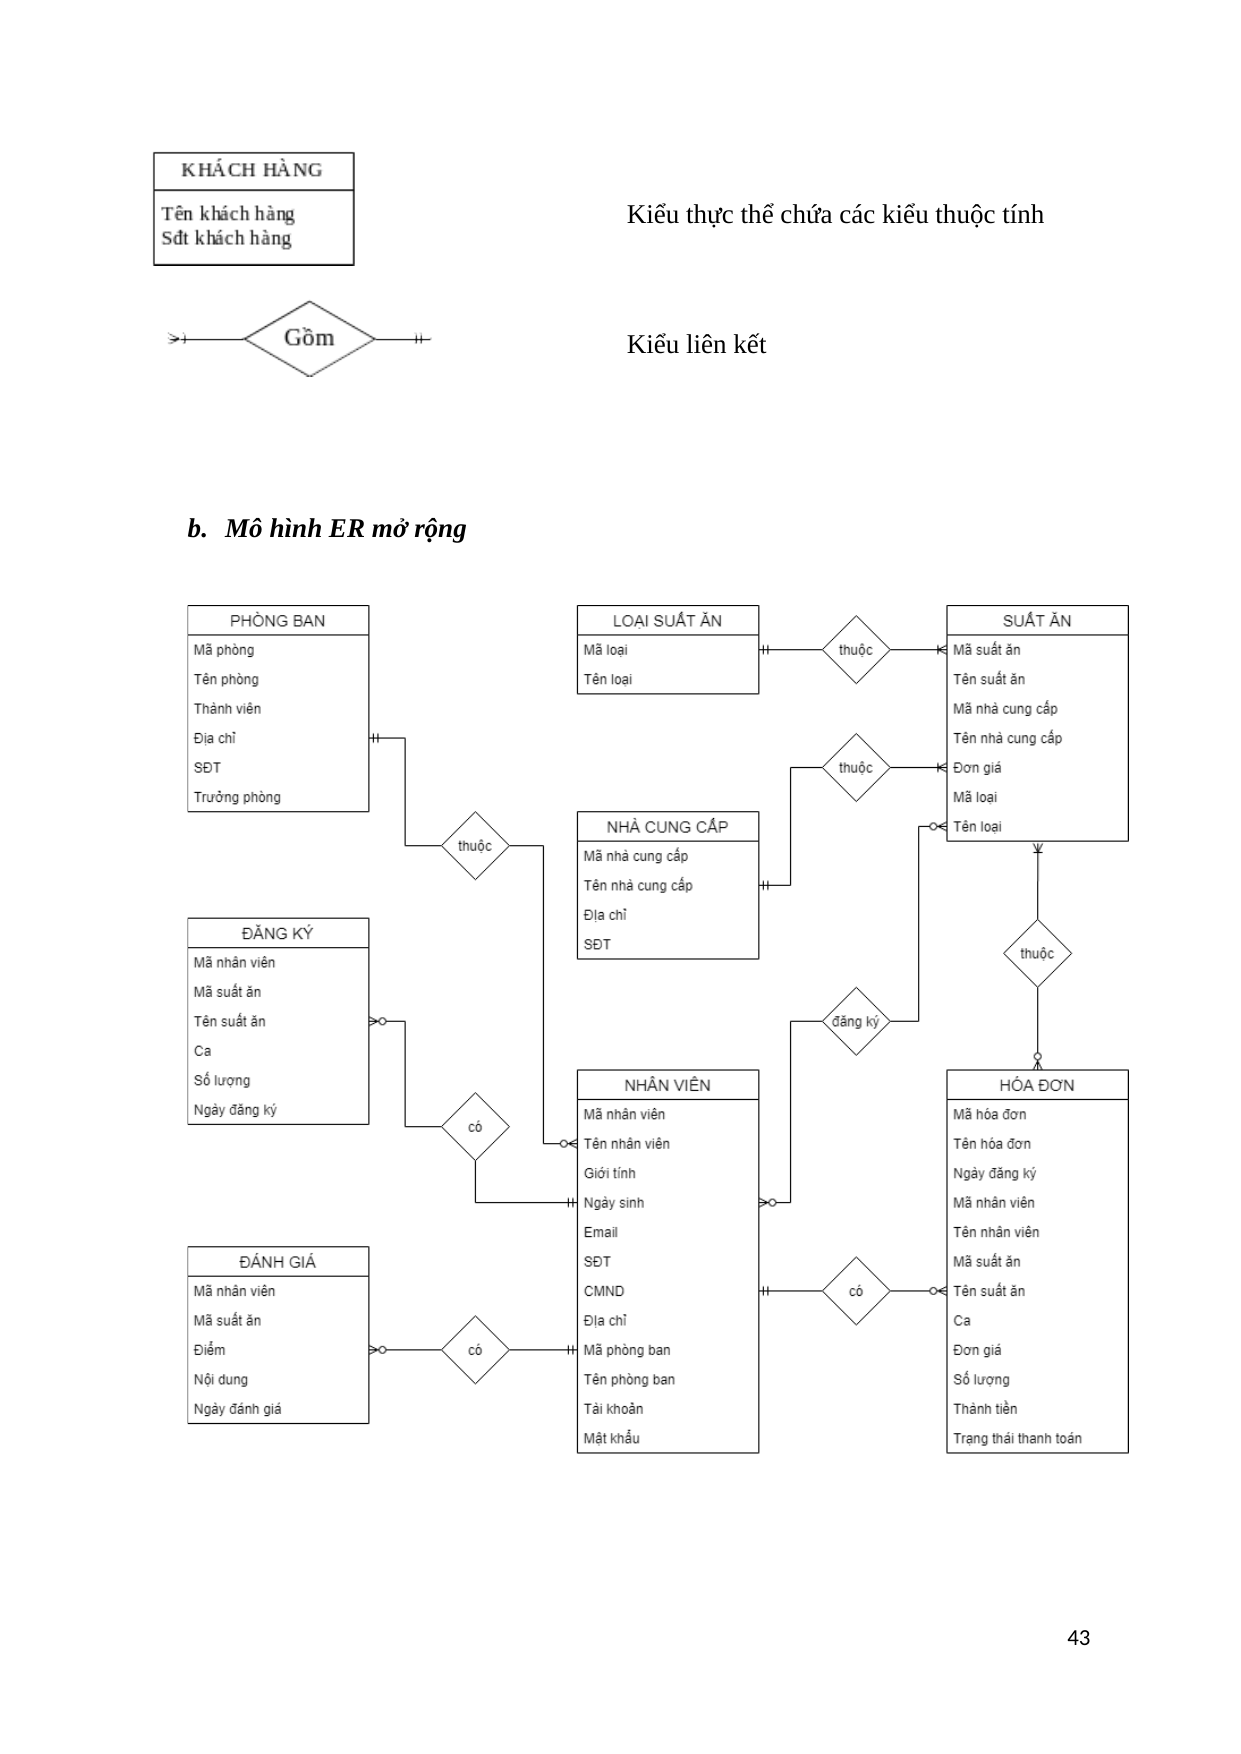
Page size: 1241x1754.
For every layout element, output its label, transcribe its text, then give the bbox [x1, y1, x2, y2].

table_header [139, 150, 615, 298]
table_header Kiểu thực thể chứa các kiểu thuộc tính [615, 150, 1092, 298]
list Mô hình ER mở rộng [187, 512, 1090, 543]
table_cell [139, 299, 615, 409]
table_cell Kiểu liên kết [615, 299, 1092, 409]
picture [187, 605, 1129, 1457]
